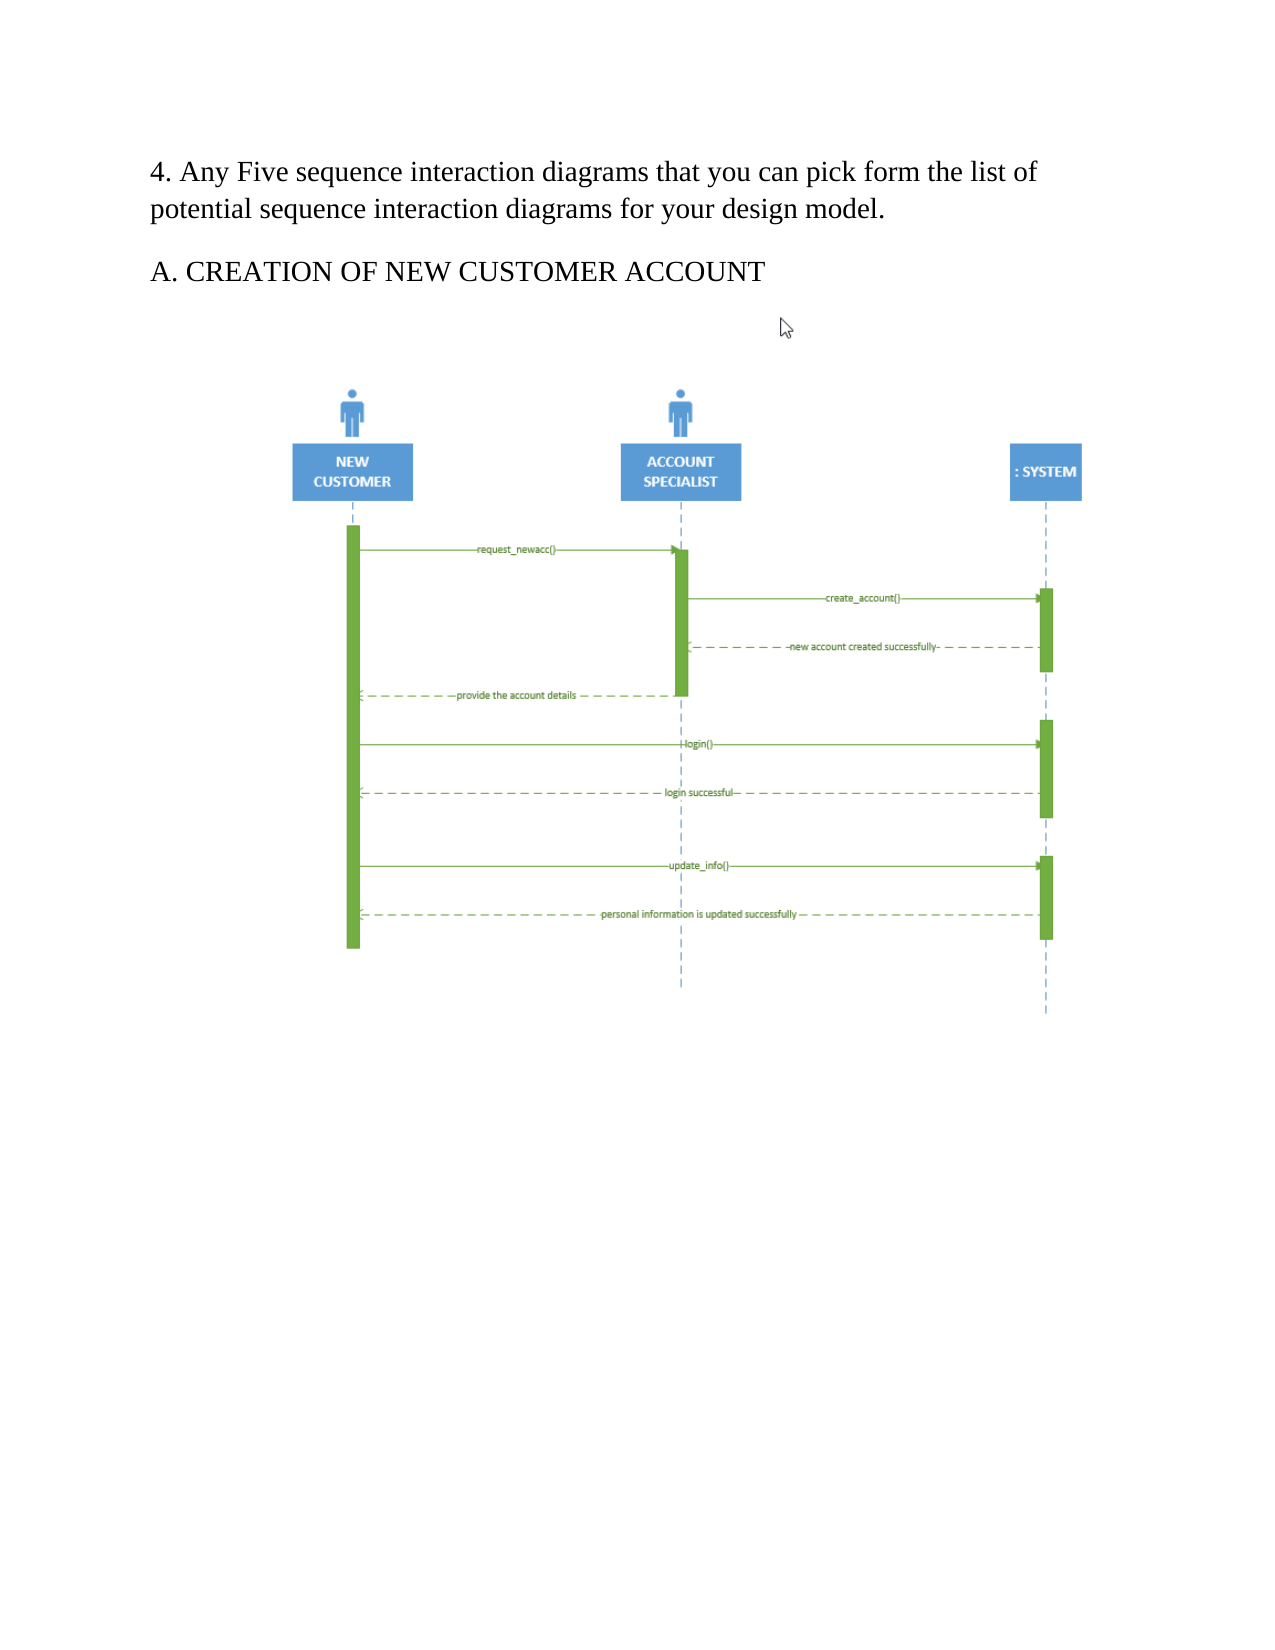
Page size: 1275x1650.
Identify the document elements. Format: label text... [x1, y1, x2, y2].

text A. CREATION OF NEW CUSTOMER ACCOUNT [150, 250, 1125, 287]
text 4. Any Five sequence interaction diagrams that you can pick form the list of potential sequence interaction diagrams for your design model. [150, 150, 1125, 225]
picture [150, 312, 1275, 1161]
